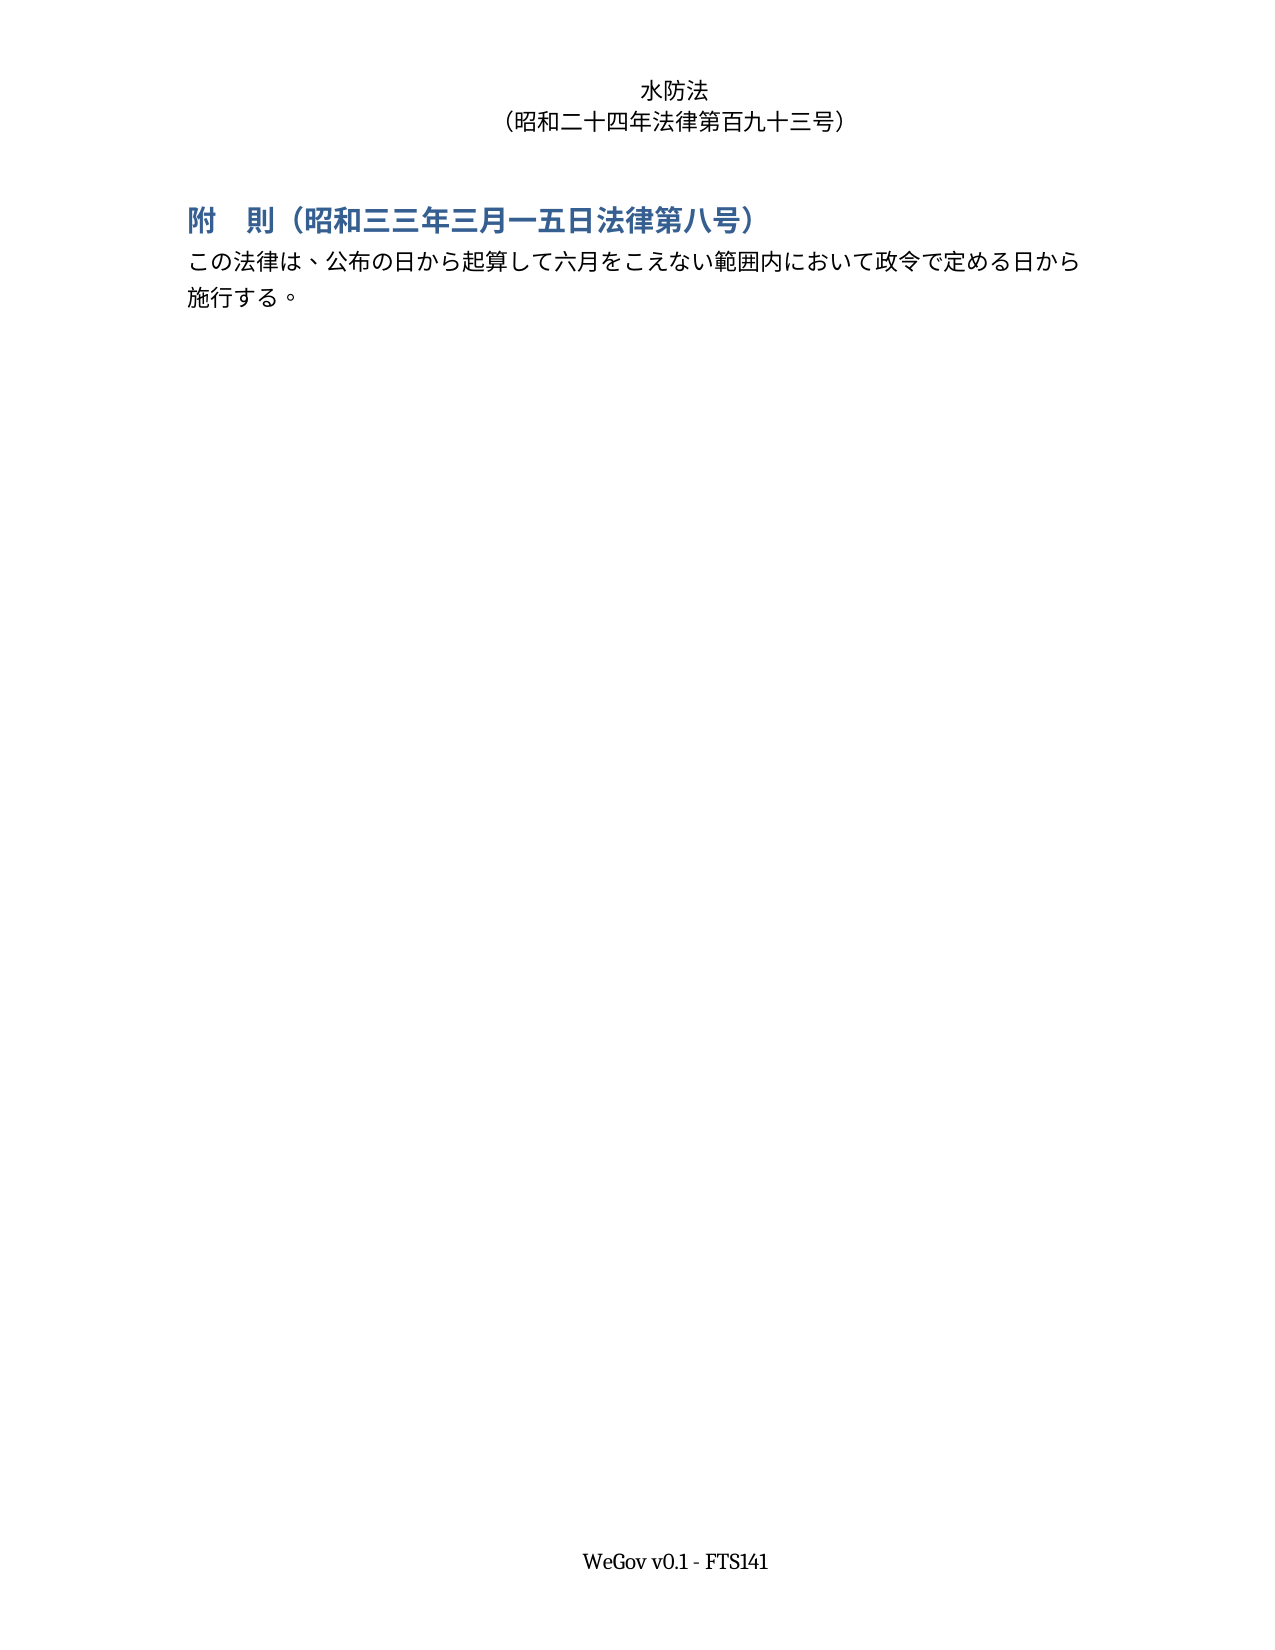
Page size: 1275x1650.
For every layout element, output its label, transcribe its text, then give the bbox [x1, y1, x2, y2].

text この法律は、公布の日から起算して六月をこえない範囲内において政令で定める日から施行する。 [187, 246, 1087, 313]
subtitle 附 則（昭和三三年三月一五日法律第八号） [187, 200, 1087, 240]
